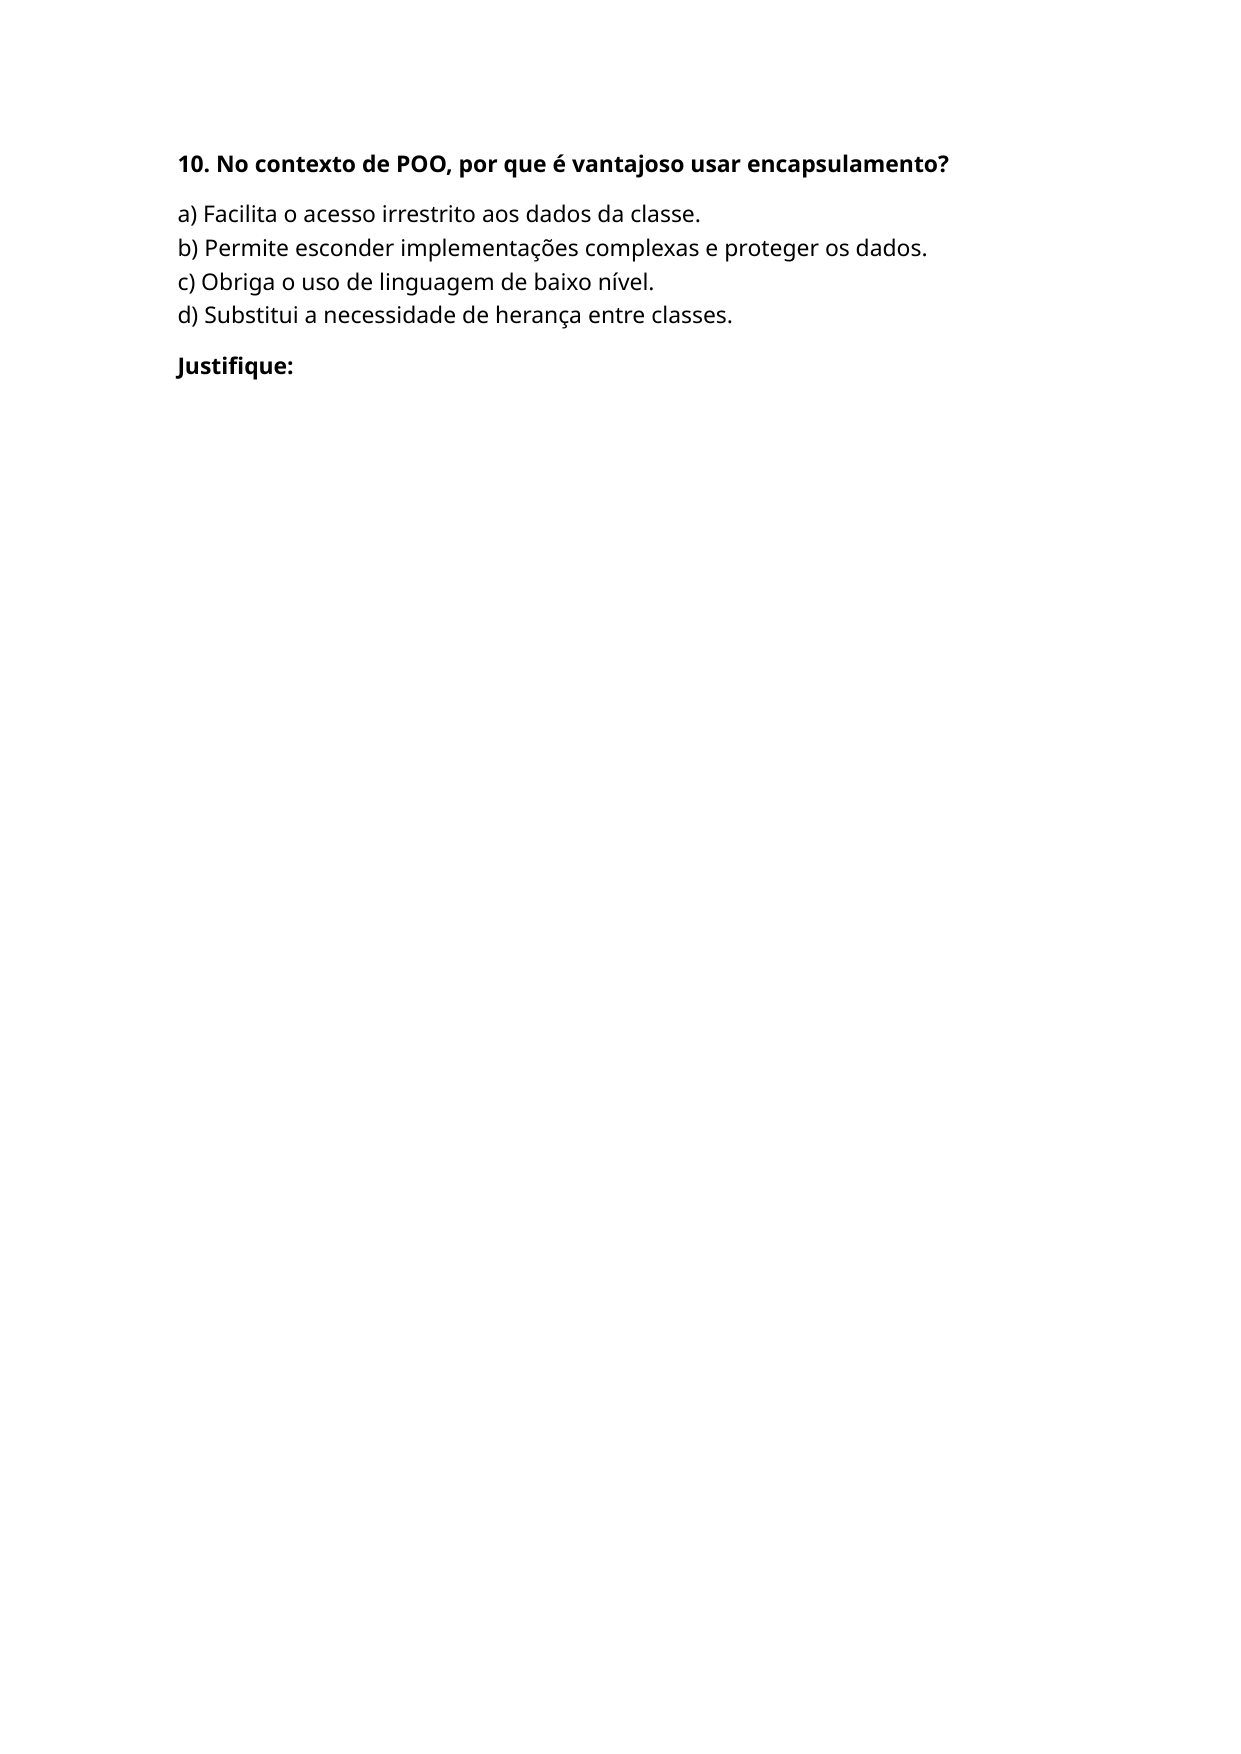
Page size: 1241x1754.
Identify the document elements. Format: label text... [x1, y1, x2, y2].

text a) Facilita o acesso irrestrito aos dados da classe. b) Permite esconder implementações complexas e proteger os dados. c) Obriga o uso de linguagem de baixo nível. d) Substitui a necessidade de herança entre classes. [177, 198, 1063, 331]
text Justifique: [177, 350, 1063, 381]
text 10. No contexto de POO, por que é vantajoso usar encapsulamento? [177, 148, 1063, 179]
